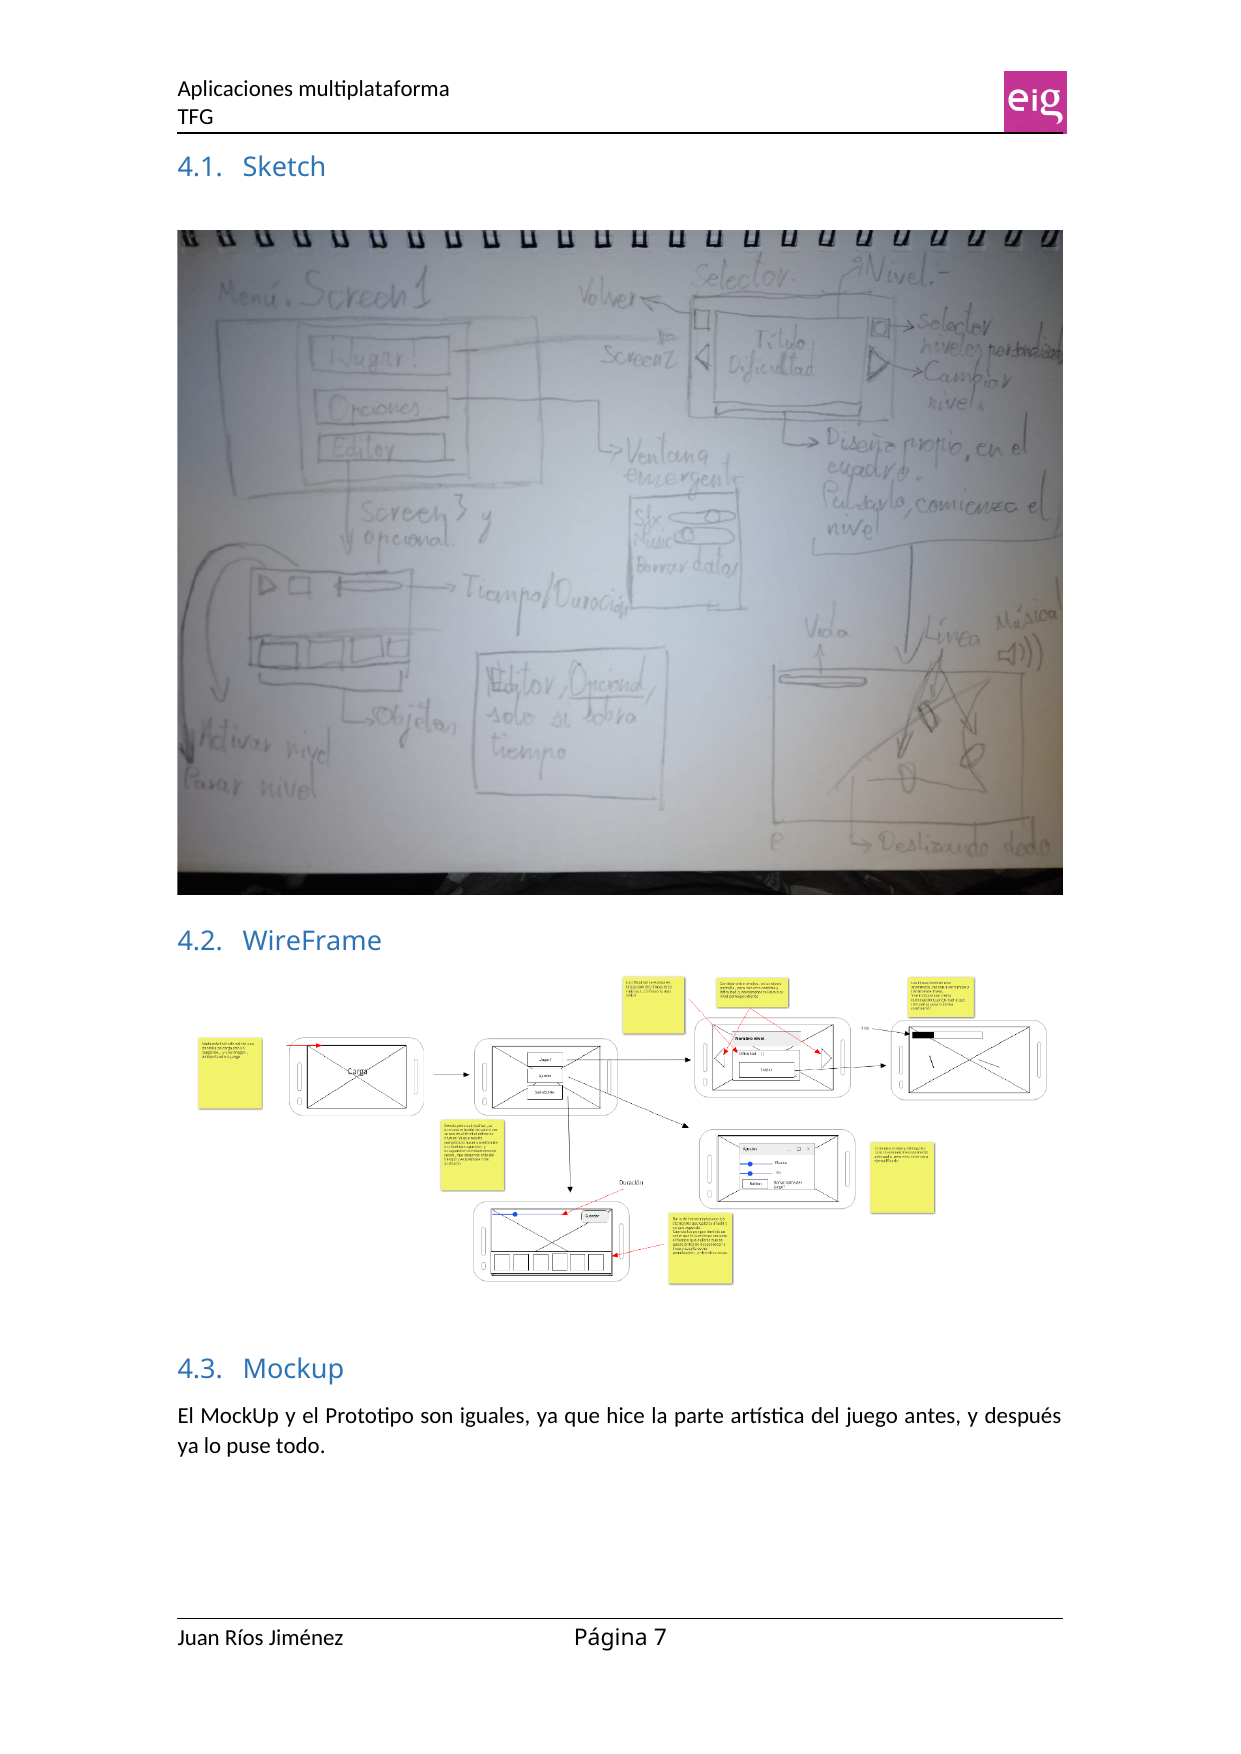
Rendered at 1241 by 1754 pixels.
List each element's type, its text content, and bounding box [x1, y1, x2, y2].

picture [177, 230, 1063, 895]
text El MockUp y el Prototipo son iguales, ya que hice la parte artística del juego antes, y después ya lo puse todo. [177, 1401, 1063, 1459]
picture [1004, 71, 1067, 134]
subtitle Mockup [177, 1349, 1063, 1386]
subtitle WireFrame [177, 922, 1063, 958]
subtitle Sketch [177, 148, 1063, 184]
picture [177, 973, 1063, 1322]
